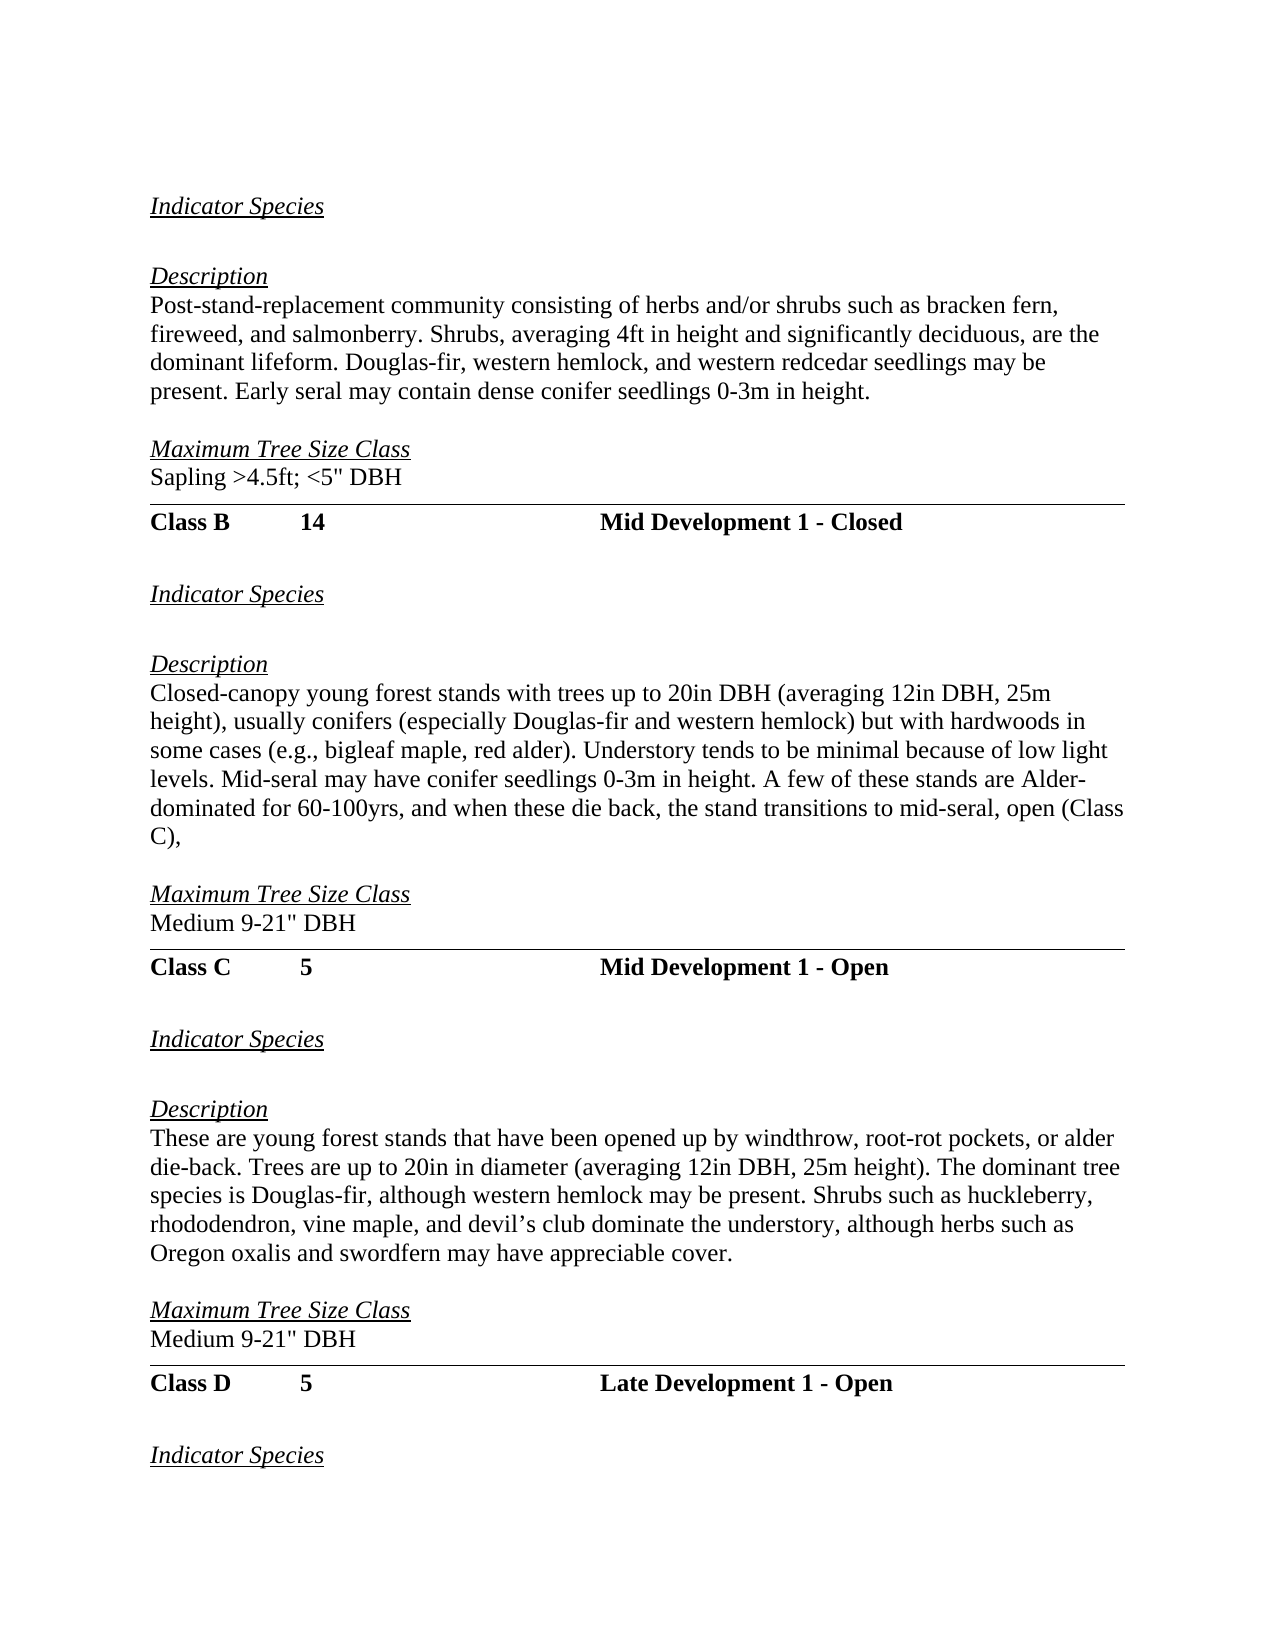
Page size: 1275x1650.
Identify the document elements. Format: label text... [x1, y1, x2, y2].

text Class D 5 Late Development 1 - Open [150, 1366, 1125, 1397]
text Post-stand-replacement community consisting of herbs and/or shrubs such as bracken fern, fireweed, and salmonberry. Shrubs, averaging 4ft in height and significantly deciduous, are the dominant lifeform. Douglas-fir, western hemlock, and western redcedar seedlings may be present. Early seral may contain dense conifer seedlings 0-3m in height. [150, 290, 1125, 405]
text Indicator Species [150, 579, 1125, 608]
text Description [150, 1094, 1125, 1123]
text Indicator Species [150, 1441, 1125, 1469]
text Indicator Species [150, 1024, 1125, 1053]
text Closed-canopy young forest stands with trees up to 20in DBH (averaging 12in DBH, 25m height), usually conifers (especially Douglas-fir and western hemlock) but with hardwoods in some cases (e.g., bigleaf maple, red alder). Understory tends to be minimal because of low light levels. Mid-seral may have conifer seedlings 0-3m in height. A few of these stands are Alder-dominated for 60-100yrs, and when these die back, the stand transitions to mid-seral, open (Class C), [150, 678, 1125, 850]
text Maximum Tree Size ClassSapling >4.5ft; <5" DBH [150, 434, 1125, 491]
text Description [150, 649, 1125, 678]
text Class C 5 Mid Development 1 - Open [150, 950, 1125, 981]
text Indicator Species [150, 191, 1125, 220]
text Maximum Tree Size ClassMedium 9-21" DBH [150, 1295, 1125, 1353]
text Maximum Tree Size ClassMedium 9-21" DBH [150, 879, 1125, 936]
text These are young forest stands that have been opened up by windthrow, root-rot pockets, or alder die-back. Trees are up to 20in in diameter (averaging 12in DBH, 25m height). The dominant tree species is Douglas-fir, although western hemlock may be present. Shrubs such as huckleberry, rhododendron, vine maple, and devil’s club dominate the understory, although herbs such as Oregon oxalis and swordfern may have appreciable cover. [150, 1123, 1125, 1267]
text Class B 14 Mid Development 1 - Closed [150, 505, 1125, 536]
text Description [150, 261, 1125, 290]
